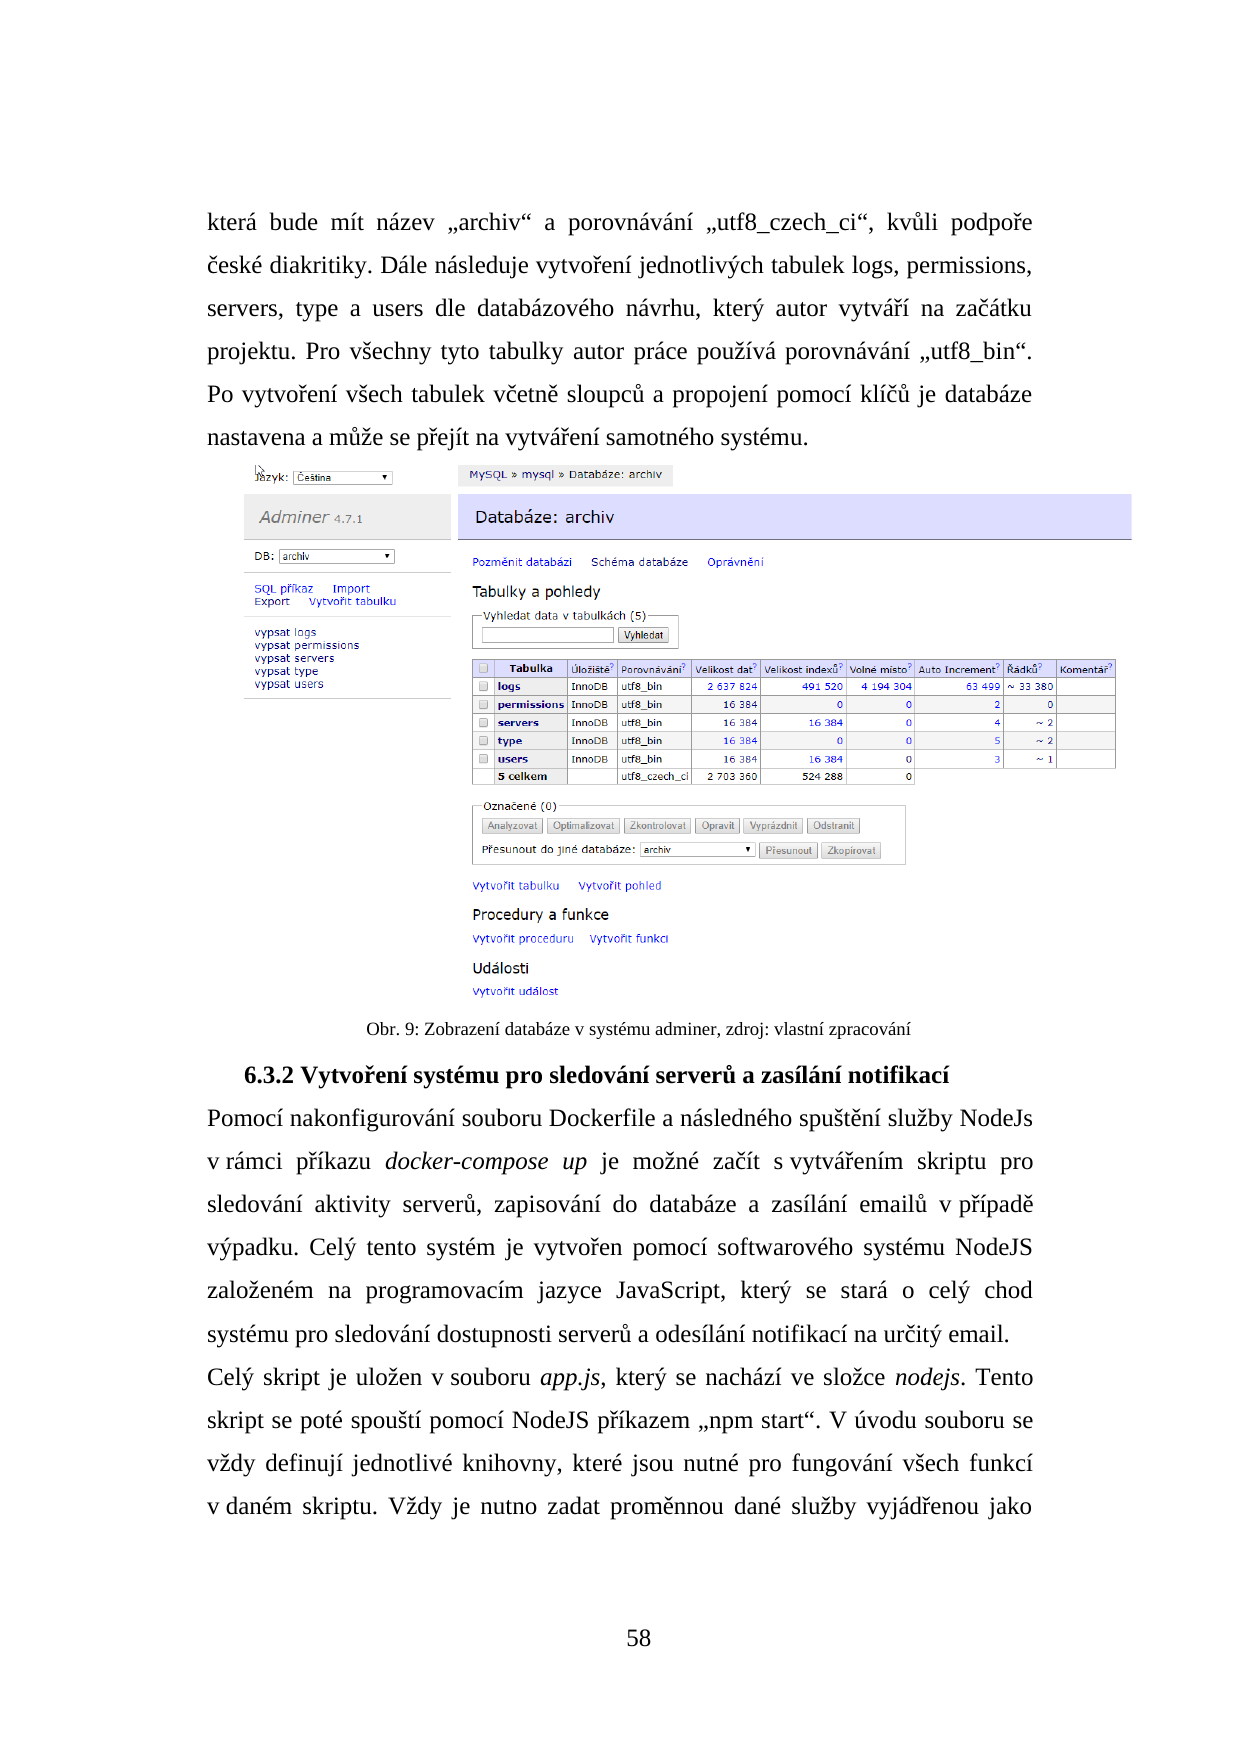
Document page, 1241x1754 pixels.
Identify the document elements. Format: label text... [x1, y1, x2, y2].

subtitle 6.3.2 Vytvoření systému pro sledování serverů a zasílání notifikací [207, 1060, 1033, 1089]
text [207, 207, 1033, 451]
text Pomocí nakonfigurování souboru Dockerfile a následného spuštění služby NodeJs v rámci příkazu docker-compose up je možné začít s vytvářením skriptu pro sledování aktivity serverů, zapisování do databáze a zasílání emailů v případě výpadku. Celý tento systém je vytvořen pomocí softwarového systému NodeJS založeném na programovacím jazyce JavaScript, který se stará o celý chod systému pro sledování dostupnosti serverů a odesílání notifikací na určitý email. [207, 1103, 1033, 1347]
picture [243, 465, 1132, 1004]
text Obr. 9: Zobrazení databáze v systému adminer, zdroj: vlastní zpracování [207, 1017, 1033, 1039]
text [207, 1362, 1033, 1520]
